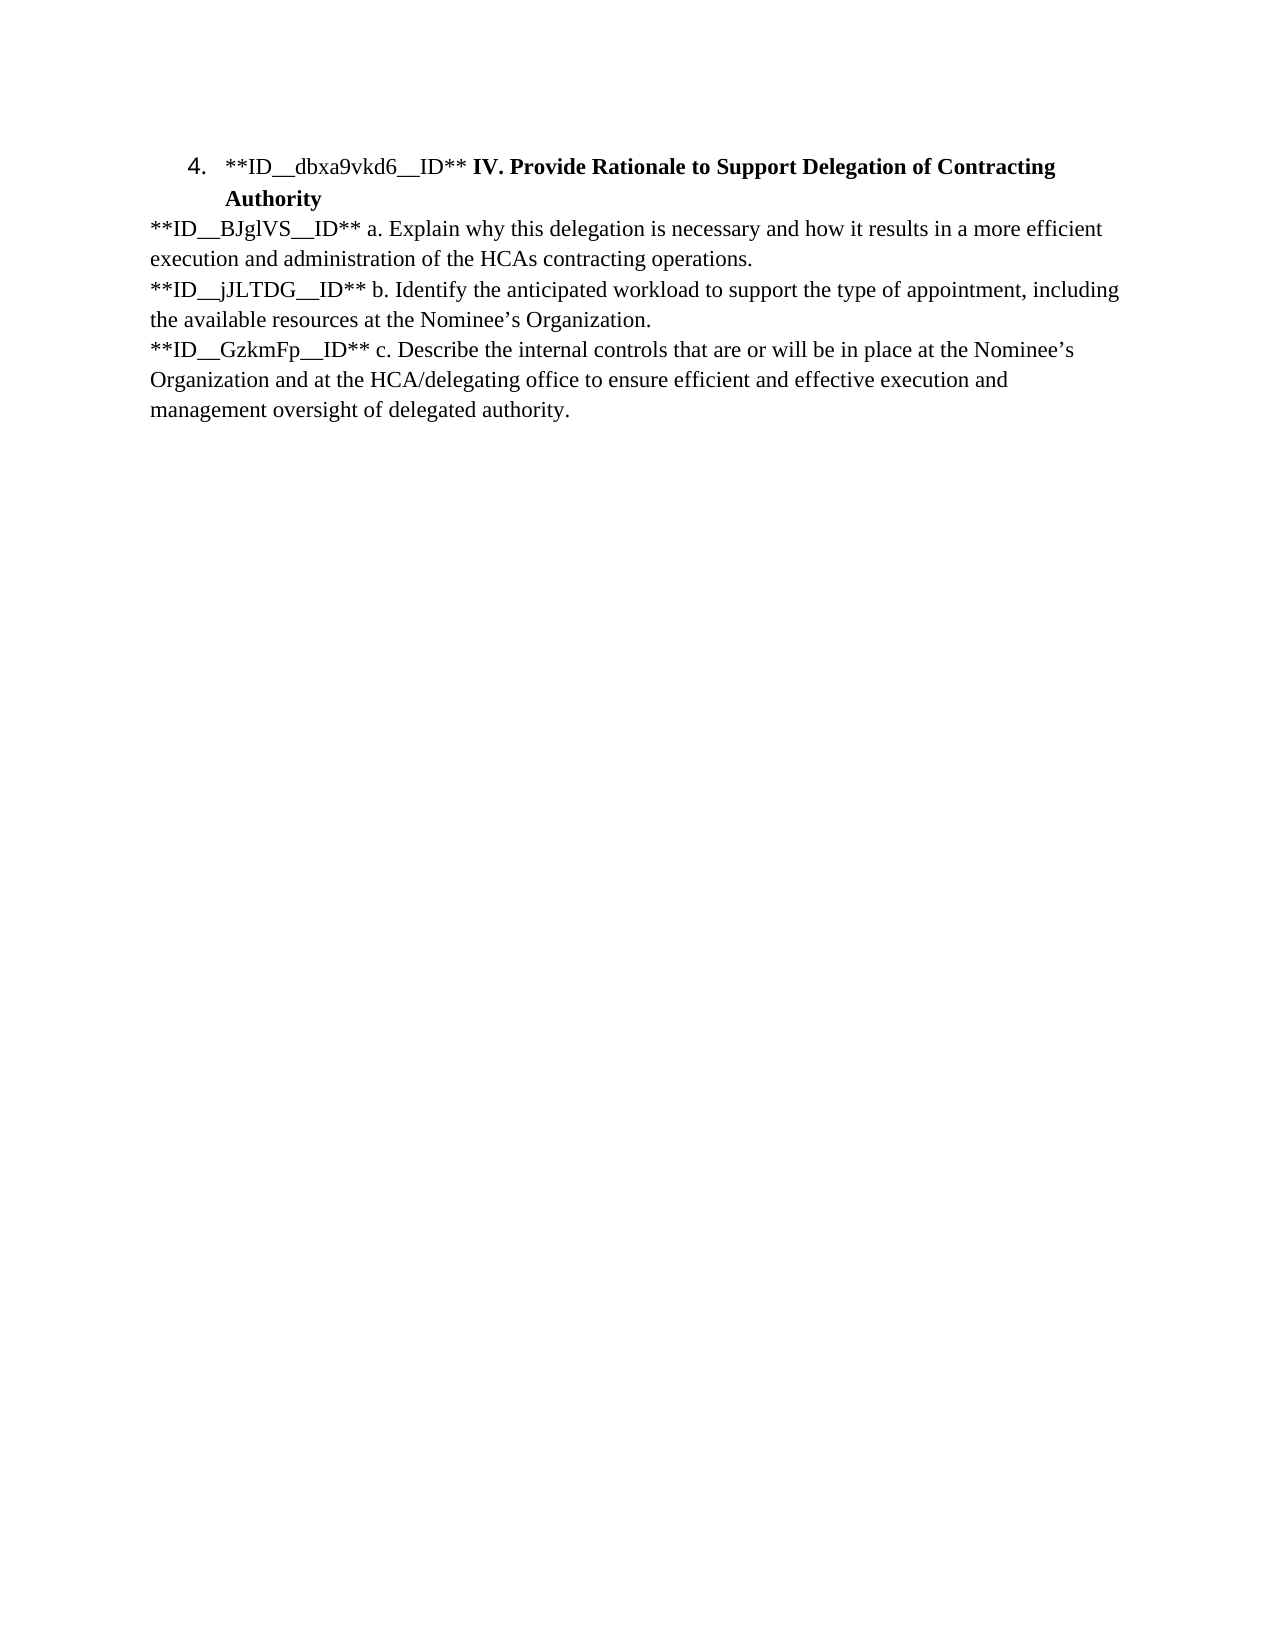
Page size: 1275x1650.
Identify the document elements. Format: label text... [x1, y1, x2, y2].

list **ID__jJLTDG__ID** b. Identify the anticipated workload to support the type of appointment, including the available resources at the Nominee’s Organization. [150, 276, 1125, 332]
list **ID__GzkmFp__ID** c. Describe the internal controls that are or will be in place at the Nominee’s Organization and at the HCA/delegating office to ensure efficient and effective execution and management oversight of delegated authority. [150, 336, 1125, 423]
list **ID__BJglVS__ID** a. Explain why this delegation is necessary and how it results in a more efficient execution and administration of the HCAs contracting operations. [150, 215, 1125, 272]
list **ID__dbxa9vkd6__ID** IV. Provide Rationale to Support Delegation of Contracting Authority [187, 150, 1125, 211]
